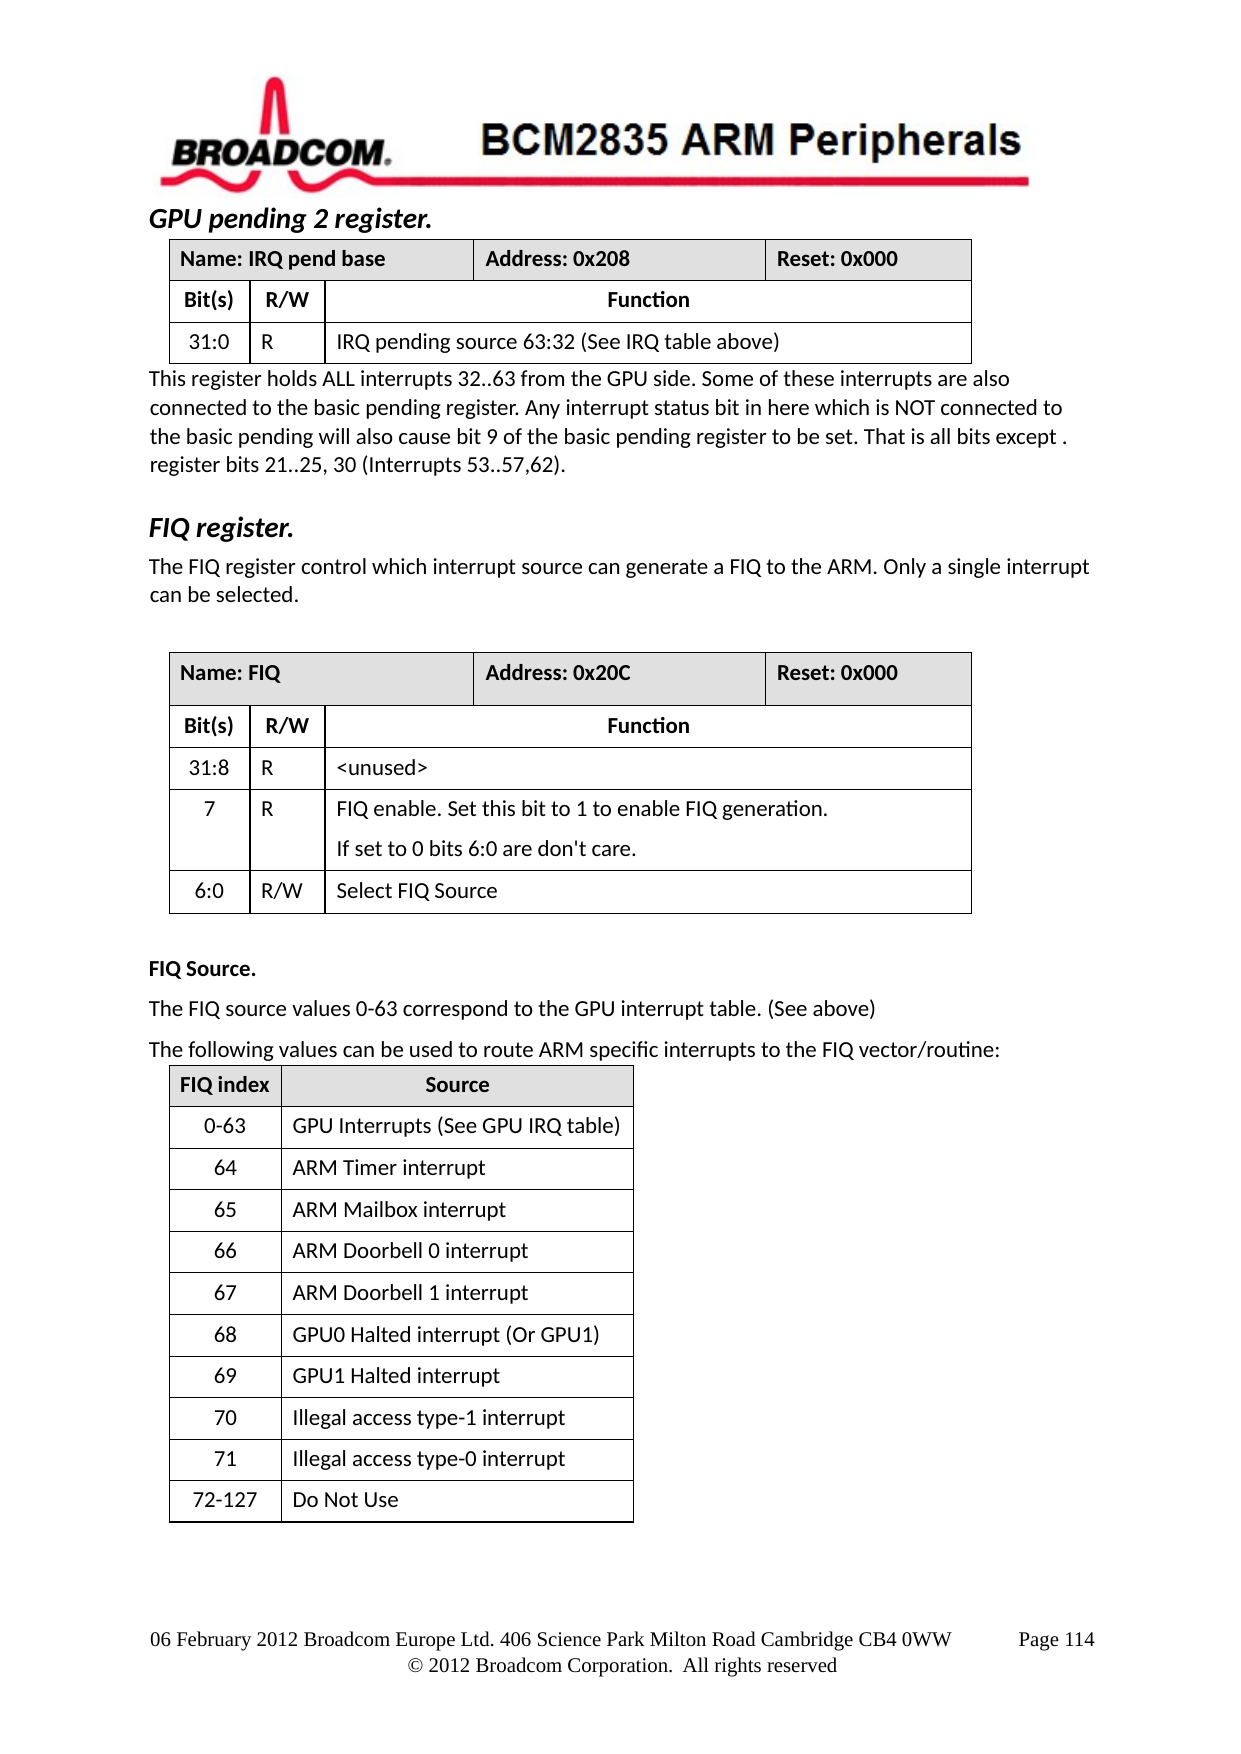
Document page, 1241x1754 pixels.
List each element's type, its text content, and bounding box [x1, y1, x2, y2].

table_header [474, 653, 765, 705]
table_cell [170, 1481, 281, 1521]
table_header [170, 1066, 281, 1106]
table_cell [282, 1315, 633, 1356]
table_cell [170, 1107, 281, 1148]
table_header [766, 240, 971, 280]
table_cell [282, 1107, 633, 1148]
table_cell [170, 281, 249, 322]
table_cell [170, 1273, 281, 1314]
text GPU pending 2 register. [148, 197, 1100, 236]
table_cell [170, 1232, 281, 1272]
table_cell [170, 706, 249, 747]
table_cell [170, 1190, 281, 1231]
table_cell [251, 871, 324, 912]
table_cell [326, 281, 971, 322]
text This register holds ALL interrupts 32..63 from the GPU side. Some of these interrupts are also connected to the basic pending register. Any interrupt status bit in here which is NOT connected to the basic pending will also cause bit 9 of the basic pending register to be set. That is all bits except . register bits 21..25, 30 (Interrupts 53..57,62). [148, 364, 1091, 479]
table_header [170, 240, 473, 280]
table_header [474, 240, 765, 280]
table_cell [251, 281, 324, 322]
text The FIQ source values 0-63 correspond to the GPU interrupt table. (See above) [148, 994, 1091, 1023]
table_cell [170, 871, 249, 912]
text FIQ Source. [148, 954, 1100, 982]
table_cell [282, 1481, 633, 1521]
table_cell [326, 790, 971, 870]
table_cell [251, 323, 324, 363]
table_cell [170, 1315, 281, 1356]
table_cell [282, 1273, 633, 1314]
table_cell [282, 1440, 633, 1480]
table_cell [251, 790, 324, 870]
text The following values can be used to route ARM specific interrupts to the FIQ vector/routine: [148, 1035, 1091, 1063]
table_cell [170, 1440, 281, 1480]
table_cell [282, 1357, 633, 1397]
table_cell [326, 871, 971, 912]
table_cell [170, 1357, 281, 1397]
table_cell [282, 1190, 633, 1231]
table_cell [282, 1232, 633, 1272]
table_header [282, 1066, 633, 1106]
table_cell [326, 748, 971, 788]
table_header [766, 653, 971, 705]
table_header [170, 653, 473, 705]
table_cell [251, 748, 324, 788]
picture [153, 73, 1032, 197]
text The FIQ register control which interrupt source can generate a FIQ to the ARM. Only a single interrupt can be selected. [148, 552, 1091, 609]
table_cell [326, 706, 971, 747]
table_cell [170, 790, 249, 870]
text FIQ register. [148, 509, 1100, 545]
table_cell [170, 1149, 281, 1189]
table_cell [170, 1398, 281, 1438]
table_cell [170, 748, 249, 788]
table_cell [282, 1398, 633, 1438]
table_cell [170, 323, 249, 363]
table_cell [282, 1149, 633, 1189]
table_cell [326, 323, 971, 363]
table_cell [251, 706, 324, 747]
